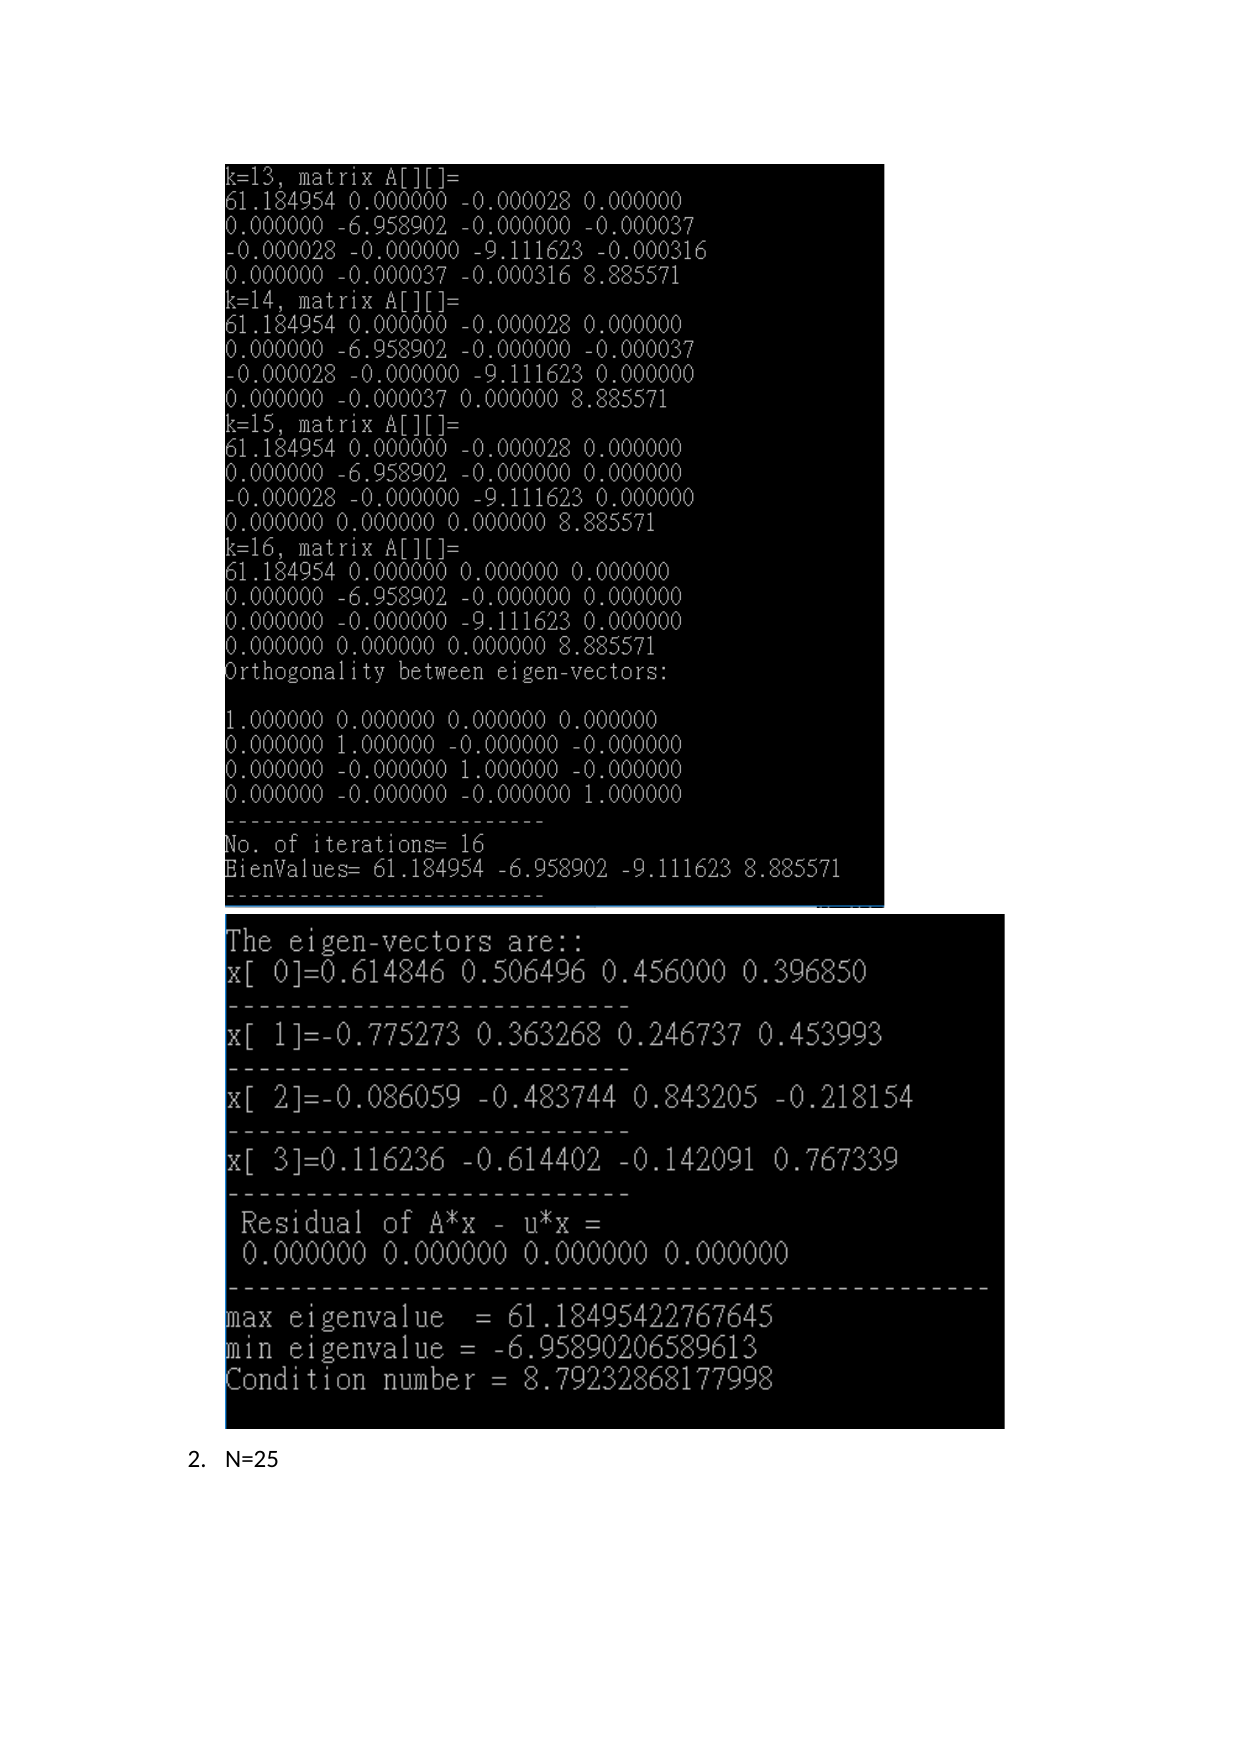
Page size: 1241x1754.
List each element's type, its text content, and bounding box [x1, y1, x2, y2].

list N=25 [187, 1439, 1053, 1477]
picture [225, 164, 885, 908]
picture [225, 914, 1005, 1429]
